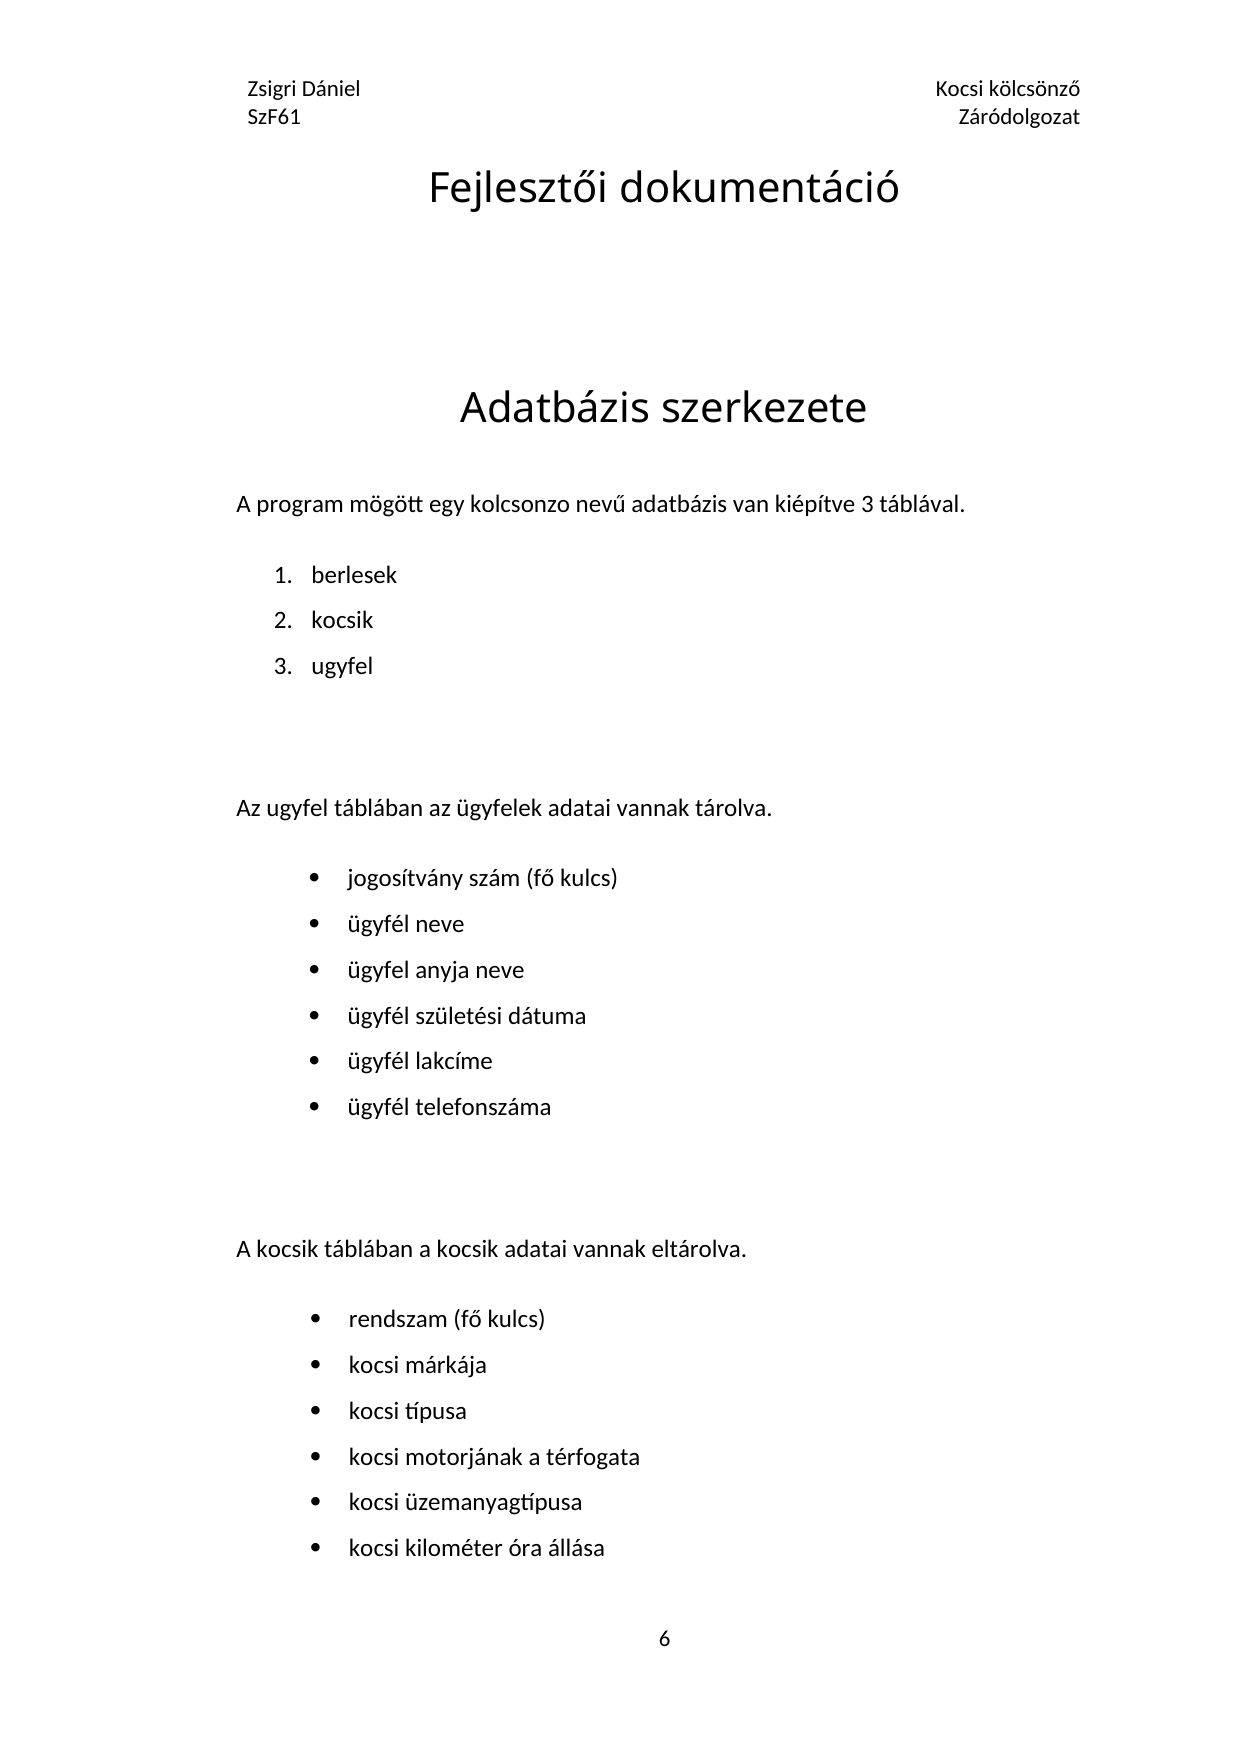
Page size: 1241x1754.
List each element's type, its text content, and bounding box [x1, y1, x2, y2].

list ügyfél születési dátuma [310, 1000, 1092, 1030]
list jogosítvány szám (fő kulcs) [310, 863, 1092, 893]
list kocsi típusa [311, 1395, 1092, 1425]
list ügyfél neve [310, 908, 1092, 939]
text A kocsik táblában a kocsik adatai vannak eltárolva. [236, 1233, 1092, 1263]
list ügyfel anyja neve [310, 954, 1092, 984]
text Adatbázis szerkezete [236, 378, 1092, 435]
list ügyfél lakcíme [310, 1046, 1092, 1076]
list ugyfel [274, 650, 1092, 681]
list rendszam (fő kulcs) [311, 1303, 1092, 1334]
list kocsi motorjának a térfogata [311, 1441, 1092, 1471]
list kocsi márkája [311, 1349, 1092, 1380]
text A program mögött egy kolcsonzo nevű adatbázis van kiépítve 3 táblával. [236, 488, 1092, 519]
list kocsik [274, 605, 1092, 635]
list berlesek [274, 559, 1092, 589]
list kocsi kilométer óra állása [311, 1532, 1092, 1563]
text Az ugyfel táblában az ügyfelek adatai vannak tárolva. [236, 792, 1092, 822]
text Fejlesztői dokumentáció [236, 158, 1092, 215]
list ügyfél telefonszáma [310, 1091, 1092, 1122]
list kocsi üzemanyagtípusa [311, 1486, 1092, 1517]
